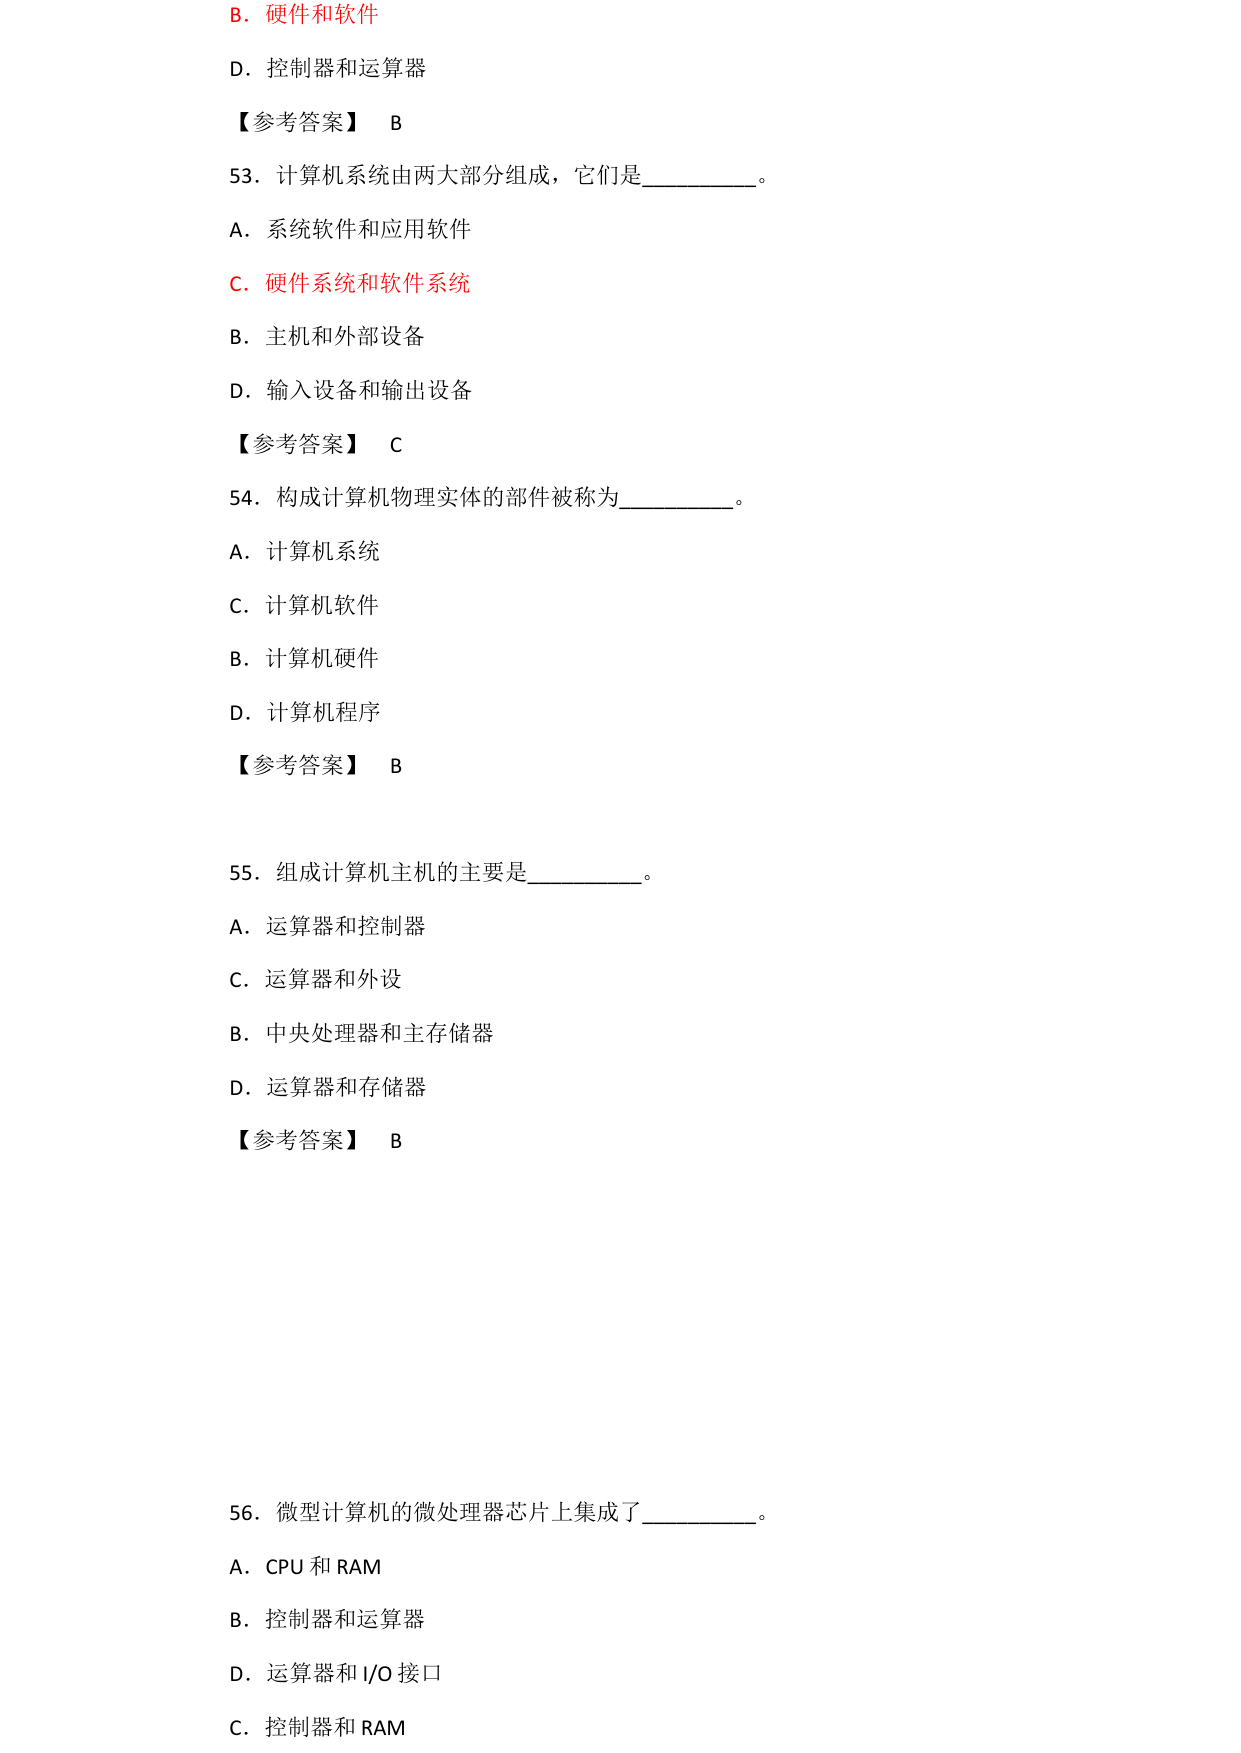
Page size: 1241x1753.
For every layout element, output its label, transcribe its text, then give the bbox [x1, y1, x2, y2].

text 【参考答案】 C [229, 429, 1240, 458]
text D．运算器和存储器 [229, 1072, 1240, 1101]
text 【参考答案】 B [229, 1126, 1240, 1154]
text B．主机和外部设备 [229, 322, 1240, 351]
text 54．构成计算机物理实体的部件被称为__________。 [229, 483, 1240, 511]
text 【参考答案】 B [229, 751, 1240, 780]
text A．计算机系统 [229, 536, 1240, 565]
text C．运算器和外设 [229, 965, 1240, 994]
text D．计算机程序 [229, 697, 1240, 726]
text D．运算器和I/O接口 [229, 1659, 1240, 1687]
text 【参考答案】 B [229, 107, 1240, 136]
text C．硬件系统和软件系统 [229, 268, 1240, 297]
text D．控制器和运算器 [229, 54, 1240, 82]
text B．控制器和运算器 [229, 1605, 1240, 1634]
text B．计算机硬件 [229, 644, 1240, 672]
text A．运算器和控制器 [229, 911, 1240, 940]
text B．中央处理器和主存储器 [229, 1019, 1240, 1047]
text D．输入设备和输出设备 [229, 376, 1240, 404]
text A．系统软件和应用软件 [229, 214, 1240, 243]
text 53．计算机系统由两大部分组成，它们是__________。 [229, 161, 1240, 189]
text B．硬件和软件 [229, 0, 1240, 29]
text C．控制器和RAM [229, 1712, 1240, 1741]
text A．CPU和RAM [229, 1551, 1240, 1580]
text 56．微型计算机的微处理器芯片上集成了__________。 [229, 1498, 1240, 1526]
text C．计算机软件 [229, 590, 1240, 619]
text 55．组成计算机主机的主要是__________。 [229, 858, 1240, 886]
